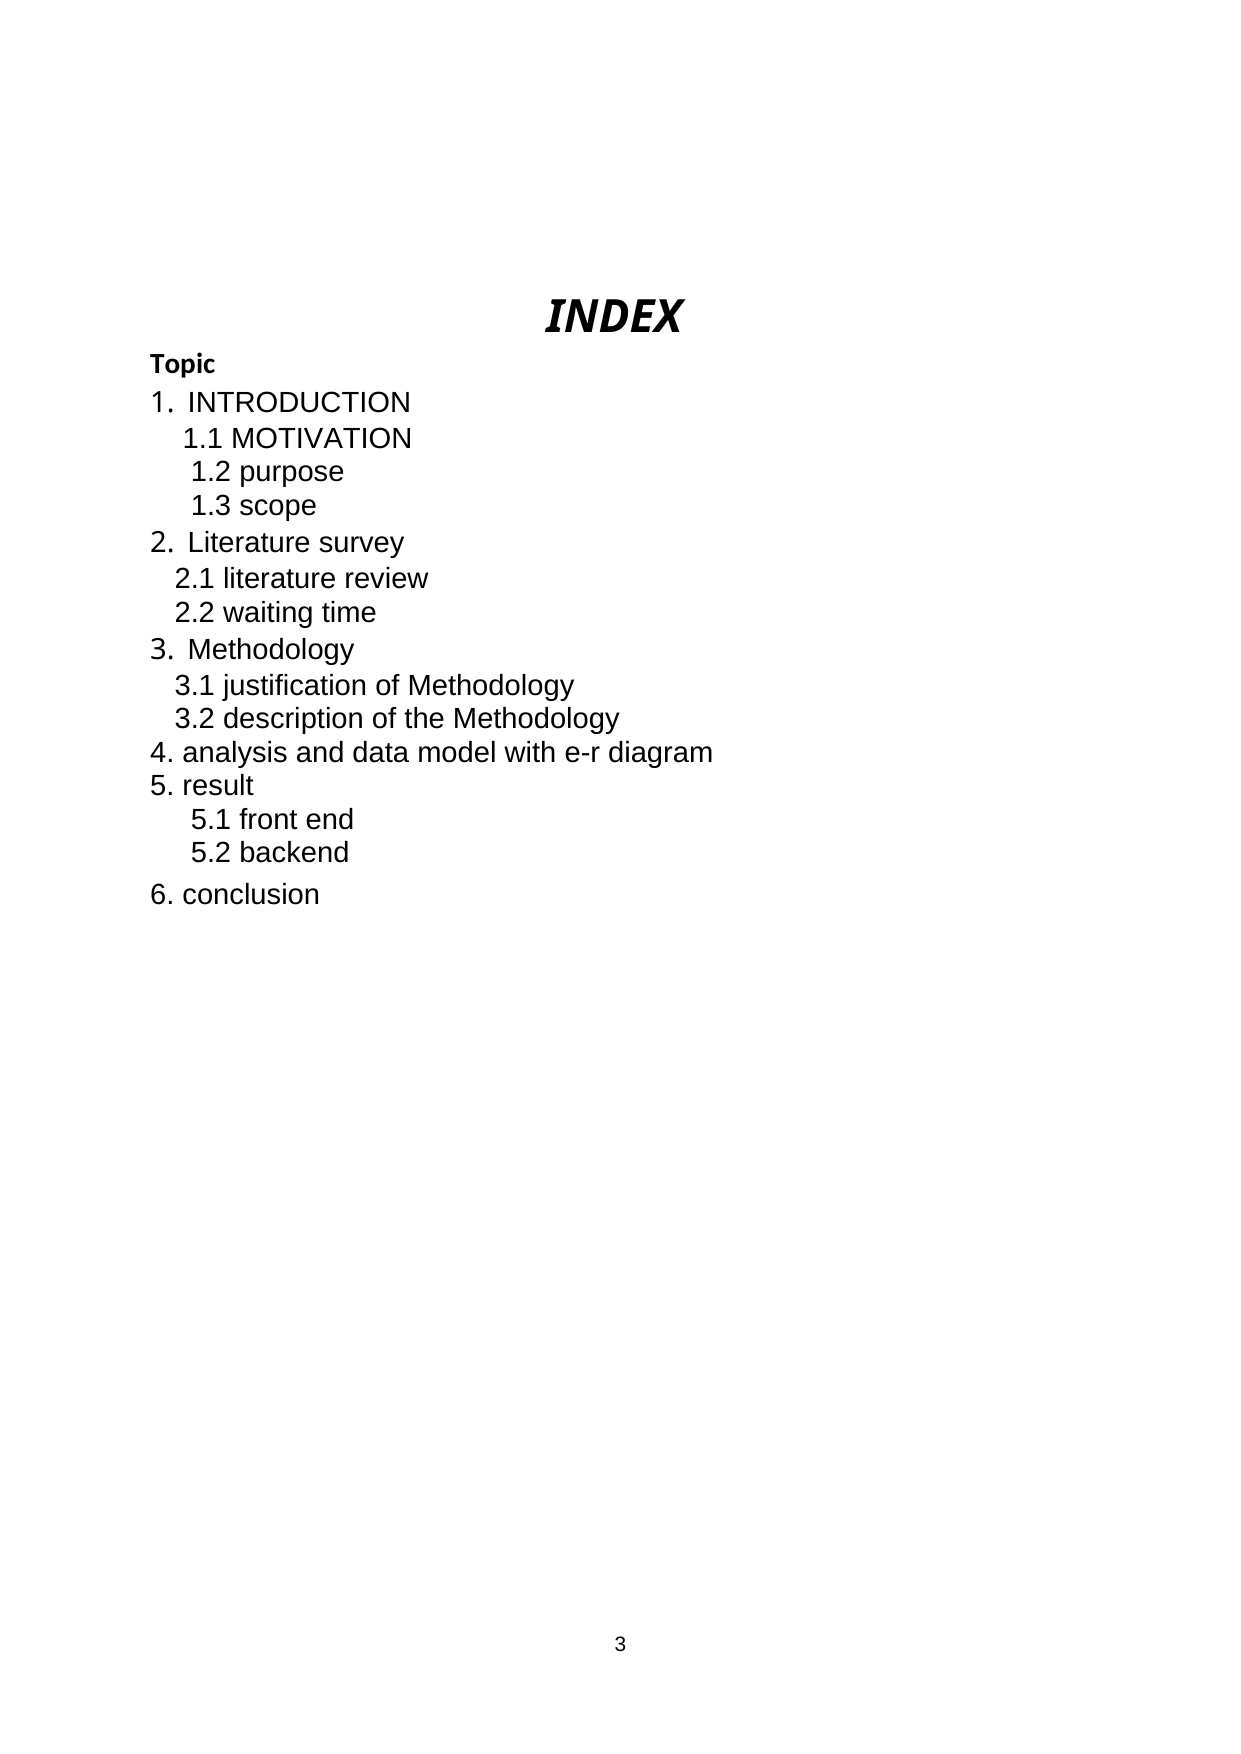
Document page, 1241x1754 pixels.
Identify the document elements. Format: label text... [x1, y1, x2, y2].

text 5.1 front end [150, 802, 1090, 836]
text 2.1 literature review [150, 561, 1090, 594]
list Literature survey [150, 521, 1090, 561]
list INTRODUCTION [150, 381, 1090, 421]
text 5. result [150, 768, 1090, 802]
list Methodology [150, 628, 1090, 668]
text Topic [150, 345, 1090, 381]
text 1.1 MOTIVATION [150, 421, 1090, 454]
text 1.3 scope [150, 488, 1090, 521]
text 3.2 description of the Methodology [150, 701, 1090, 735]
text 5.2 backend [150, 836, 1090, 869]
text 1.2 purpose [150, 454, 1090, 488]
text 6. conclusion [150, 869, 1090, 912]
text 2.2 waiting time [150, 594, 1090, 628]
text 4. analysis and data model with e-r diagram [150, 735, 1090, 768]
text 3.1 justification of Methodology [150, 668, 1090, 701]
text INDEX [150, 283, 1090, 345]
